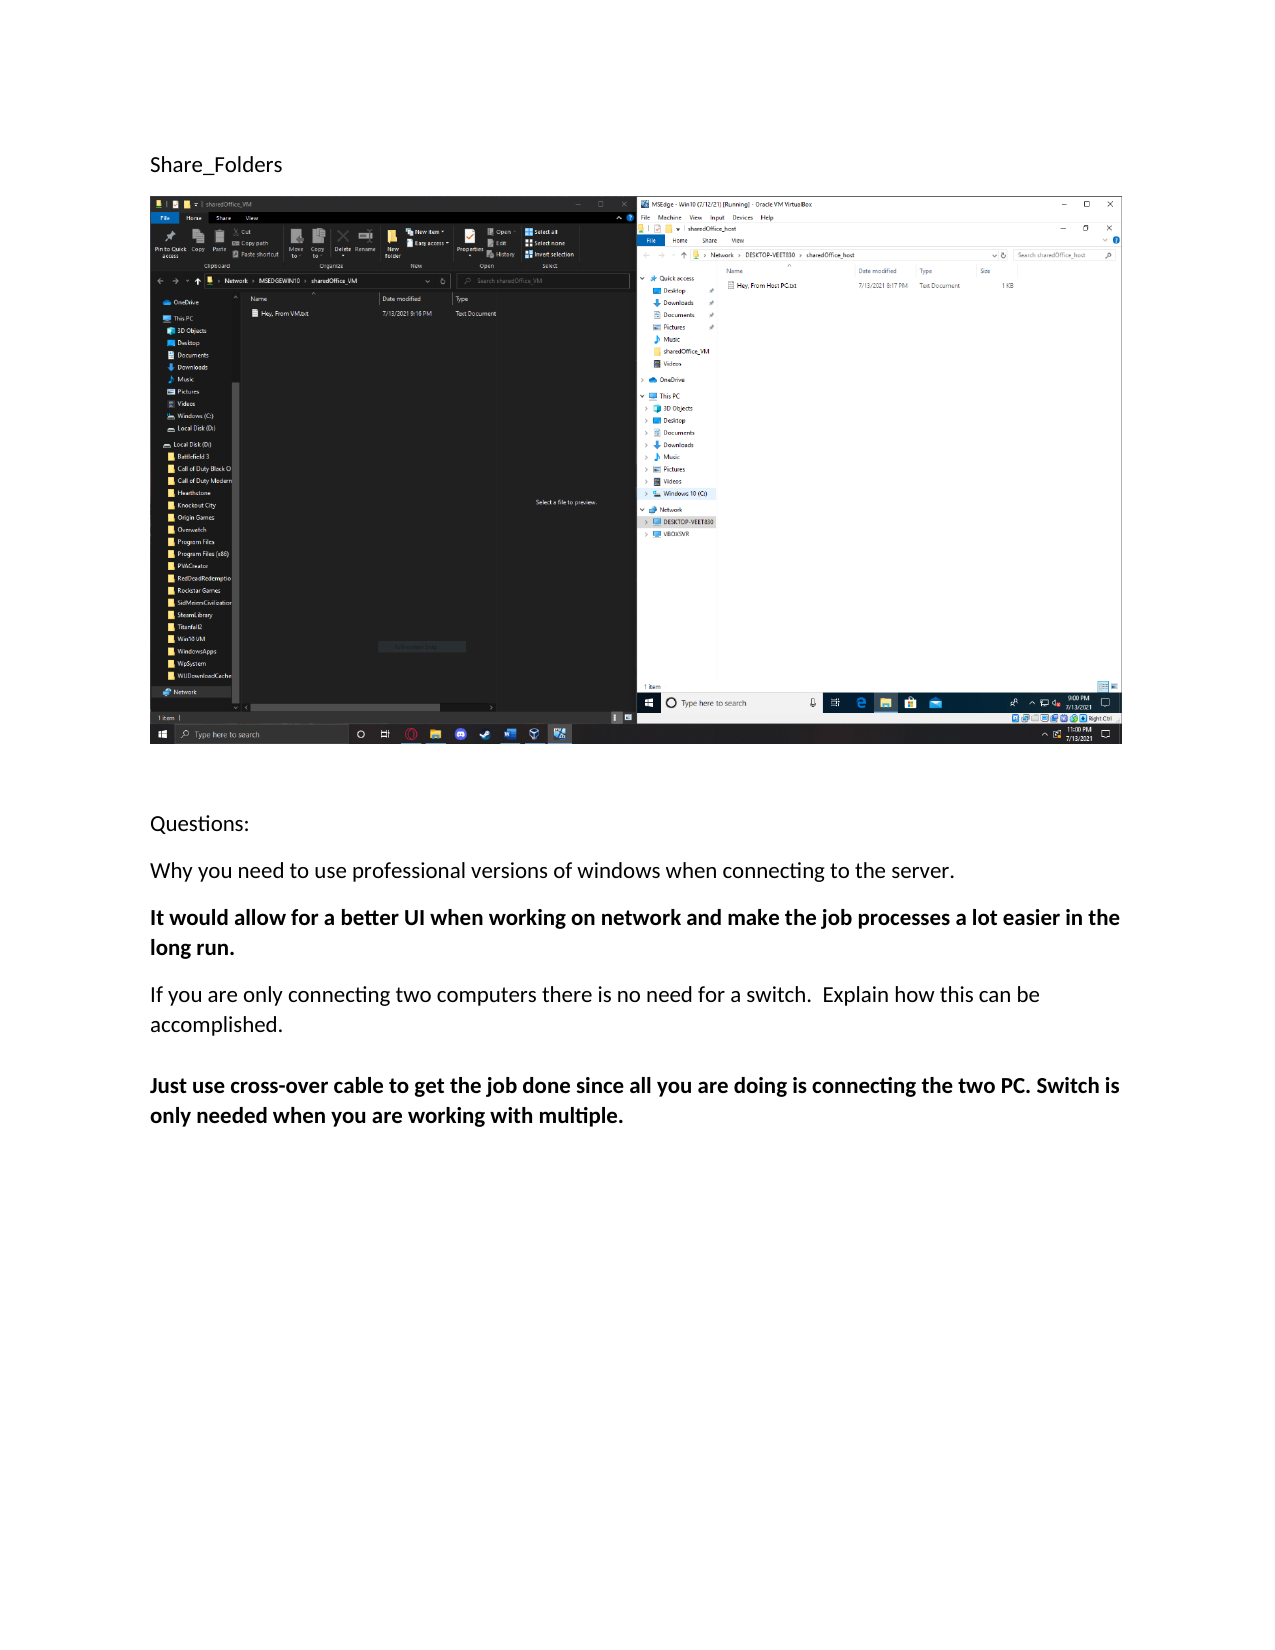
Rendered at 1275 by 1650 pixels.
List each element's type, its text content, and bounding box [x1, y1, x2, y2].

text Questions: [150, 809, 1125, 837]
text If you are only connecting two computers there is no need for a switch. Explain how this can be accomplished. [150, 980, 1125, 1038]
text Share_Folders [150, 150, 1125, 178]
text Why you need to use professional versions of windows when connecting to the server. [150, 856, 1125, 884]
text Just use cross-over cable to get the job done since all you are doing is connecting the two PC. Switch is only needed when you are working with multiple. [150, 1071, 1125, 1129]
text It would allow for a better UI when working on network and make the job processes a lot easier in the long run. [150, 903, 1125, 961]
picture [150, 196, 1122, 744]
